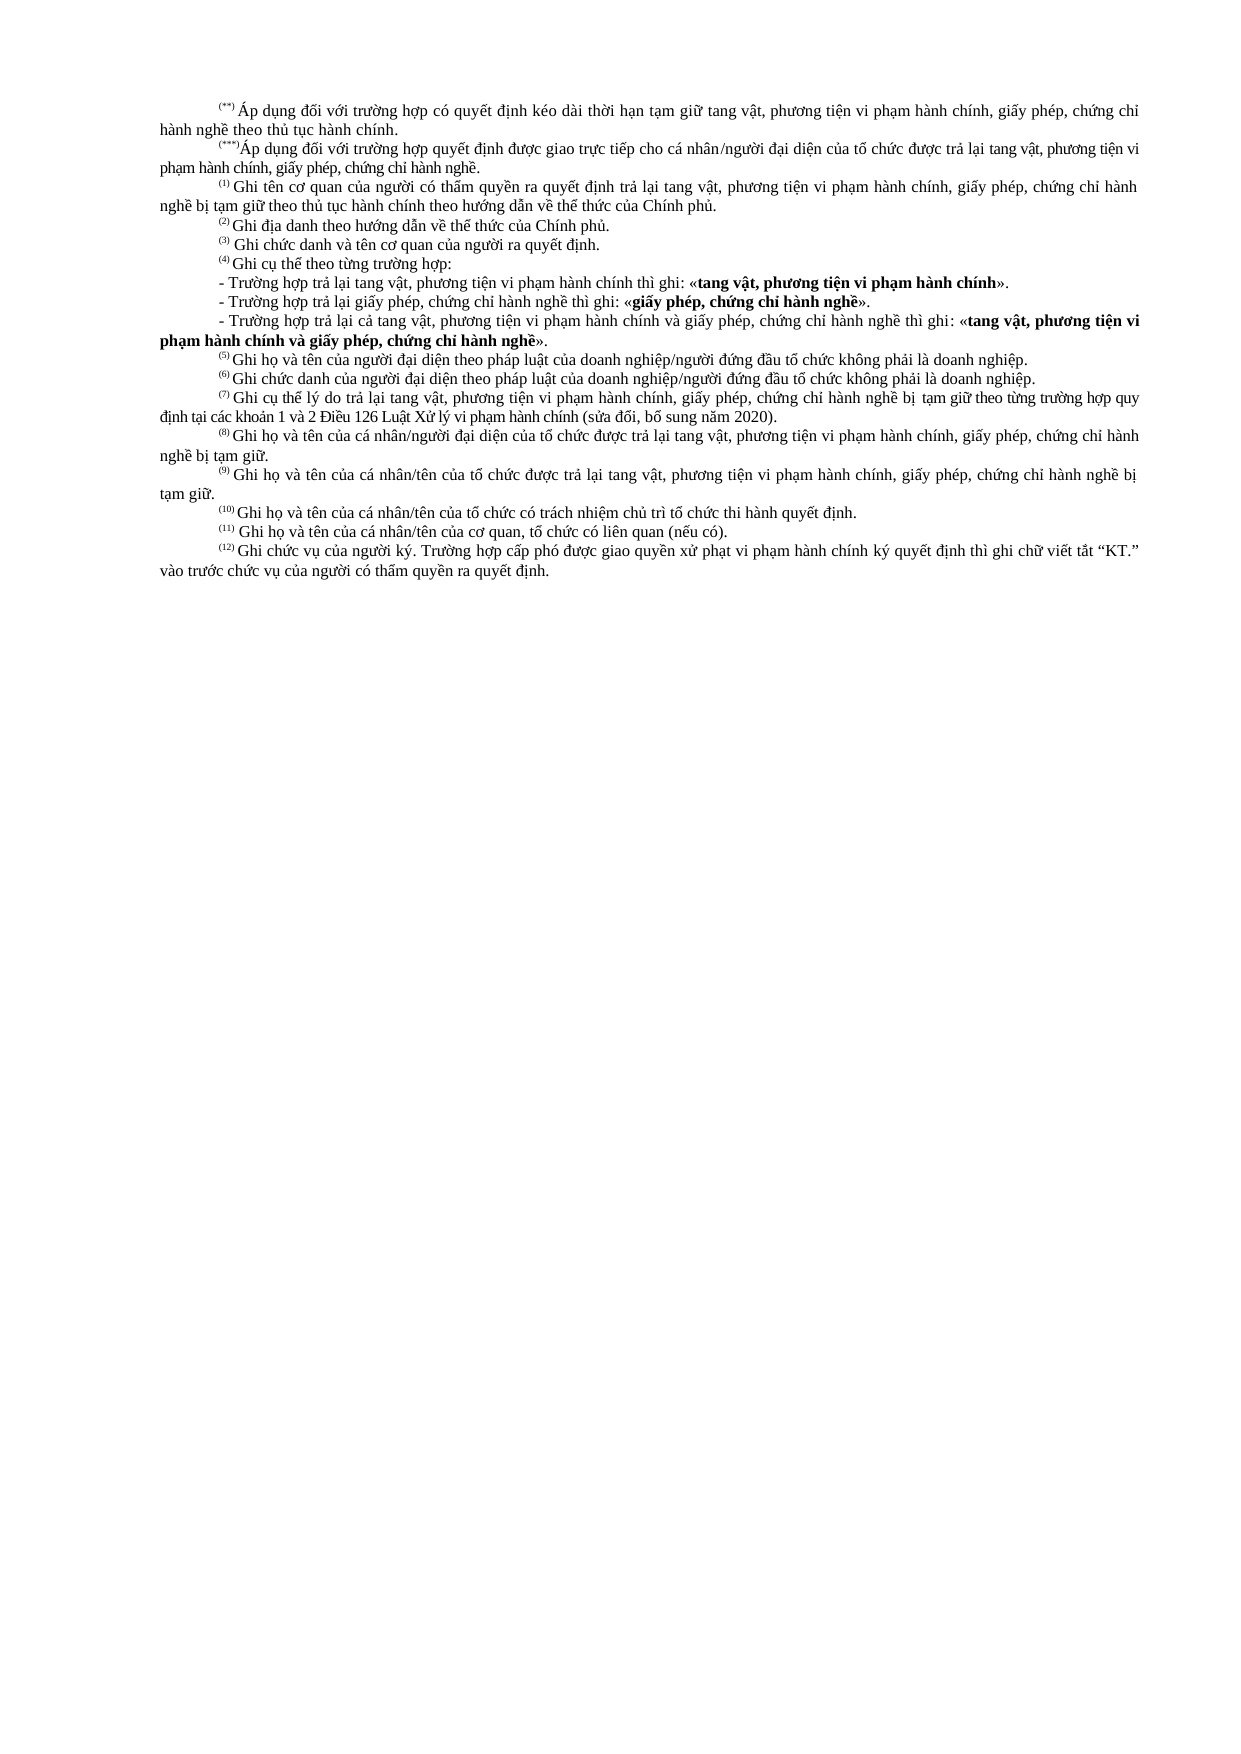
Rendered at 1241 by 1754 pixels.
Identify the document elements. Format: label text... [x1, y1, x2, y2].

text - Trường hợp trả lại tang vật, phương tiện vi phạm hành chính thì ghi: «tang vật, phương tiện vi phạm hành chính». [159, 273, 1140, 292]
text (1) Ghi tên cơ quan của người có thẩm quyền ra quyết định trả lại tang vật, phương tiện vi phạm hành chính, giấy phép, chứng chỉ hành nghề bị tạm giữ theo thủ tục hành chính theo hướng dẫn về thể thức của Chính phủ. [159, 177, 1140, 215]
text (2) Ghi địa danh theo hướng dẫn về thể thức của Chính phủ. [159, 215, 1140, 234]
text (12) Ghi chức vụ của người ký. Trường hợp cấp phó được giao quyền xử phạt vi phạm hành chính ký quyết định thì ghi chữ viết tắt “KT.” vào trước chức vụ của người có thẩm quyền ra quyết định. [159, 541, 1140, 579]
text (***)Áp dụng đối với trường hợp quyết định được giao trực tiếp cho cá nhân/người đại diện của tổ chức được trả lại tang vật, phương tiện vi phạm hành chính, giấy phép, chứng chỉ hành nghề. [159, 139, 1140, 177]
text (**) Áp dụng đối với trường hợp có quyết định kéo dài thời hạn tạm giữ tang vật, phương tiện vi phạm hành chính, giấy phép, chứng chỉ hành nghề theo thủ tục hành chính. [159, 100, 1140, 139]
text (8) Ghi họ và tên của cá nhân/người đại diện của tổ chức được trả lại tang vật, phương tiện vi phạm hành chính, giấy phép, chứng chỉ hành nghề bị tạm giữ. [159, 426, 1140, 464]
text (6) Ghi chức danh của người đại diện theo pháp luật của doanh nghiệp/người đứng đầu tổ chức không phải là doanh nghiệp. [159, 369, 1140, 388]
text (9) Ghi họ và tên của cá nhân/tên của tổ chức được trả lại tang vật, phương tiện vi phạm hành chính, giấy phép, chứng chỉ hành nghề bị tạm giữ. [159, 464, 1140, 503]
text - Trường hợp trả lại giấy phép, chứng chỉ hành nghề thì ghi: «giấy phép, chứng chỉ hành nghề». [159, 292, 1140, 311]
text (11) Ghi họ và tên của cá nhân/tên của cơ quan, tổ chức có liên quan (nếu có). [159, 522, 1140, 541]
text (10) Ghi họ và tên của cá nhân/tên của tổ chức có trách nhiệm chủ trì tổ chức thi hành quyết định. [159, 503, 1140, 522]
text (3) Ghi chức danh và tên cơ quan của người ra quyết định. [159, 234, 1140, 254]
text (5) Ghi họ và tên của người đại diện theo pháp luật của doanh nghiệp/người đứng đầu tổ chức không phải là doanh nghiệp. [159, 349, 1140, 369]
text (7) Ghi cụ thể lý do trả lại tang vật, phương tiện vi phạm hành chính, giấy phép, chứng chỉ hành nghề bị tạm giữ theo từng trường hợp quy định tại các khoản 1 và 2 Điều 126 Luật Xử lý vi phạm hành chính (sửa đổi, bổ sung năm 2020). [159, 388, 1140, 426]
text - Trường hợp trả lại cả tang vật, phương tiện vi phạm hành chính và giấy phép, chứng chỉ hành nghề thì ghi: «tang vật, phương tiện vi phạm hành chính và giấy phép, chứng chỉ hành nghề». [159, 311, 1140, 349]
text (4) Ghi cụ thể theo từng trường hợp: [159, 254, 1140, 273]
